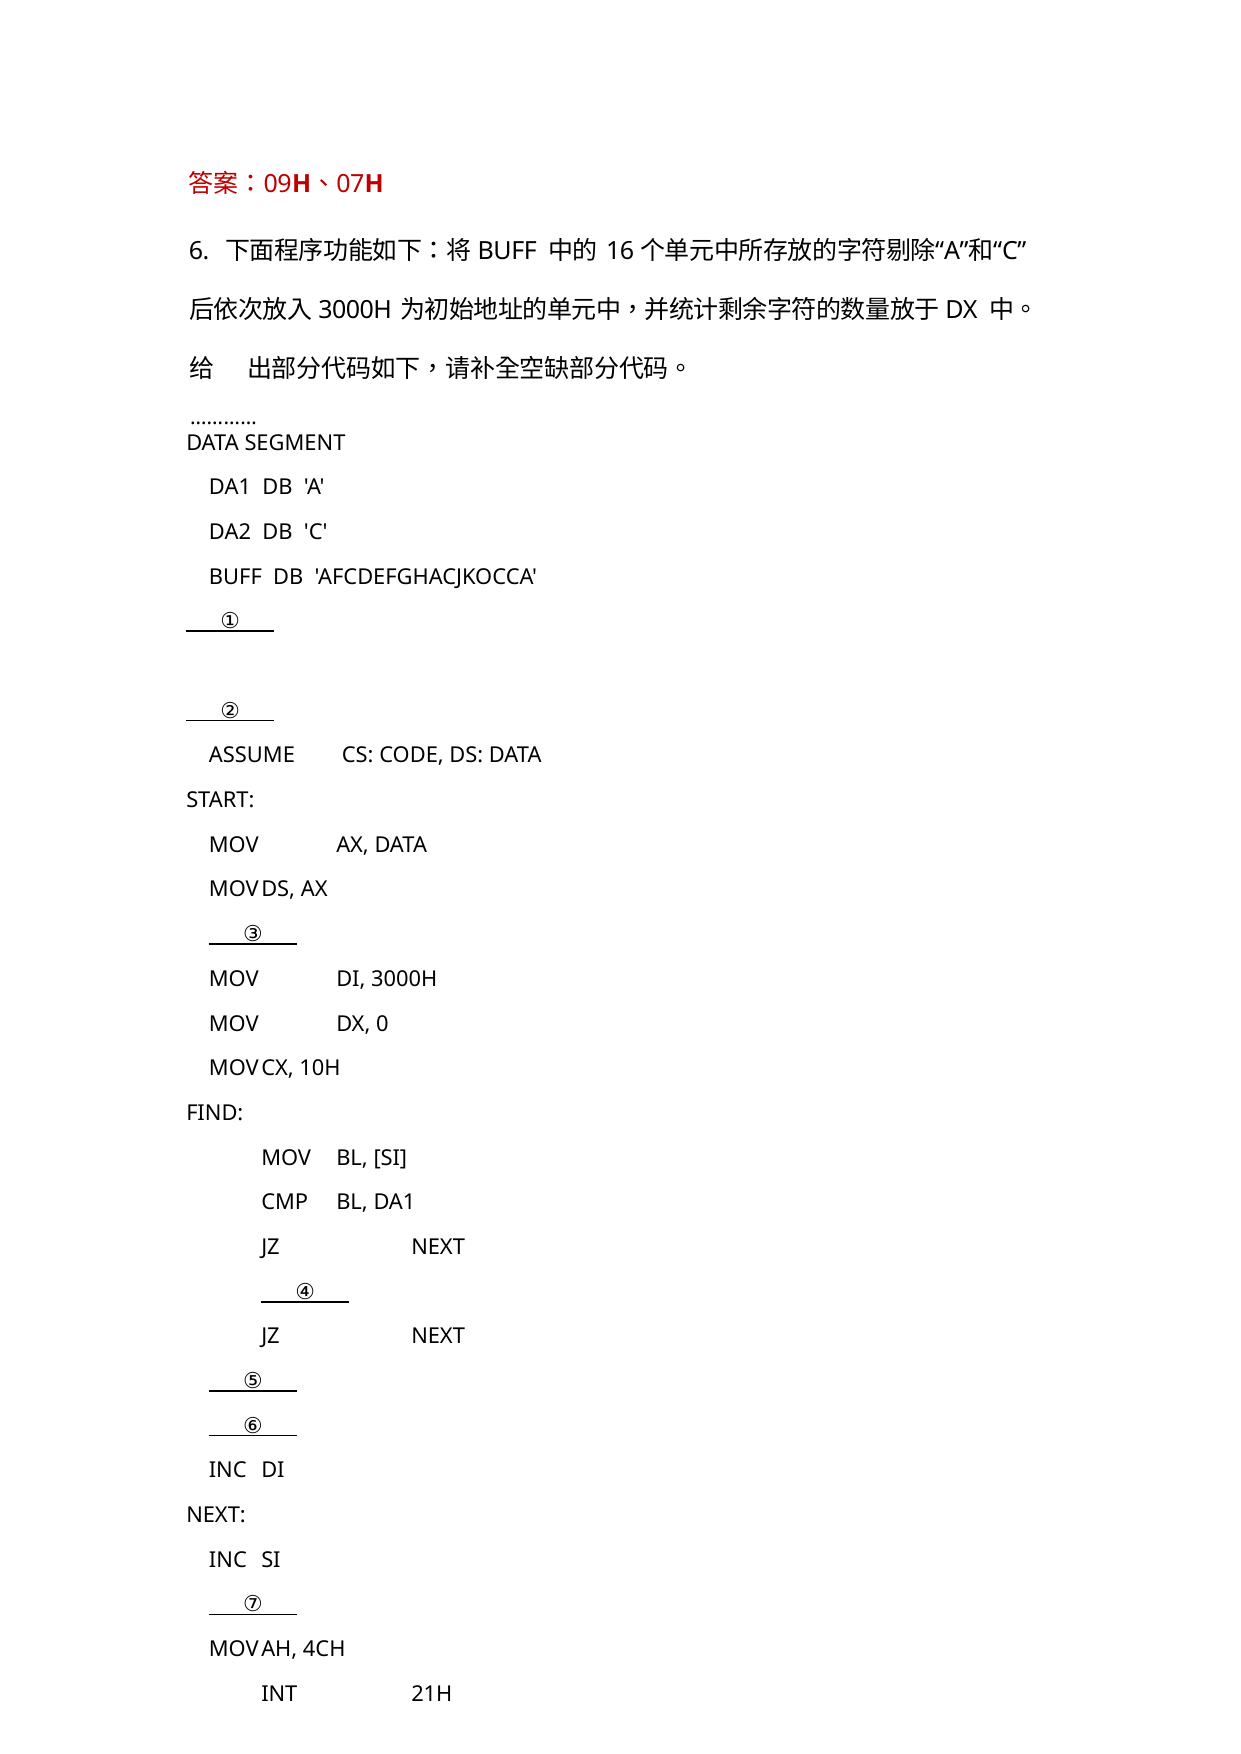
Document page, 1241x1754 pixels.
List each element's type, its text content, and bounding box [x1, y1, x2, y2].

list ④ [186, 1276, 1054, 1305]
list ⑦ [186, 1588, 1054, 1618]
list NEXT: [186, 1499, 1054, 1529]
list ⑥ [186, 1410, 1054, 1439]
list MOV DX, 0 [186, 1007, 1054, 1037]
list INC SI [186, 1544, 1054, 1573]
list INC DI [186, 1454, 1054, 1484]
list MOV DS, AX [186, 873, 1054, 903]
list JZ NEXT [186, 1231, 1054, 1261]
list DATA SEGMENT [186, 427, 1054, 456]
list FIND: [186, 1097, 1054, 1127]
list DA2 DB 'C' [186, 516, 1054, 546]
list MOV CX, 10H [186, 1052, 1054, 1082]
list MOV AH, 4CH [186, 1633, 1054, 1663]
list ① [186, 605, 1054, 635]
list MOV AX, DATA [186, 829, 1054, 858]
list MOV DI, 3000H [186, 963, 1054, 993]
list JZ NEXT [186, 1320, 1054, 1350]
list ② [186, 695, 1054, 724]
list ASSUME CS: CODE, DS: DATA [186, 739, 1054, 769]
list ⑤ [186, 1365, 1054, 1395]
list START: [186, 784, 1054, 814]
list MOV BL, [SI] [186, 1142, 1054, 1171]
list ③ [186, 918, 1054, 948]
text 答案：09H、07H [189, 170, 1054, 199]
text 6. 下面程序功能如下：将 BUFF 中的 16 个单元中所存放的字符剔除“A”和“C” 后依次放入 3000H 为初始地址的单元中，并统计剩余字符的数量放于 DX 中。给 出部分代码如下，请补全空缺部分代码。 [188, 233, 1054, 385]
list INT 21H [186, 1678, 1054, 1708]
list CMP BL, DA1 [186, 1186, 1054, 1216]
list BUFF DB 'AFCDEFGHACJKOCCA' [186, 561, 1054, 590]
text ………… [190, 410, 1054, 427]
list DA1 DB 'A' [186, 471, 1054, 501]
